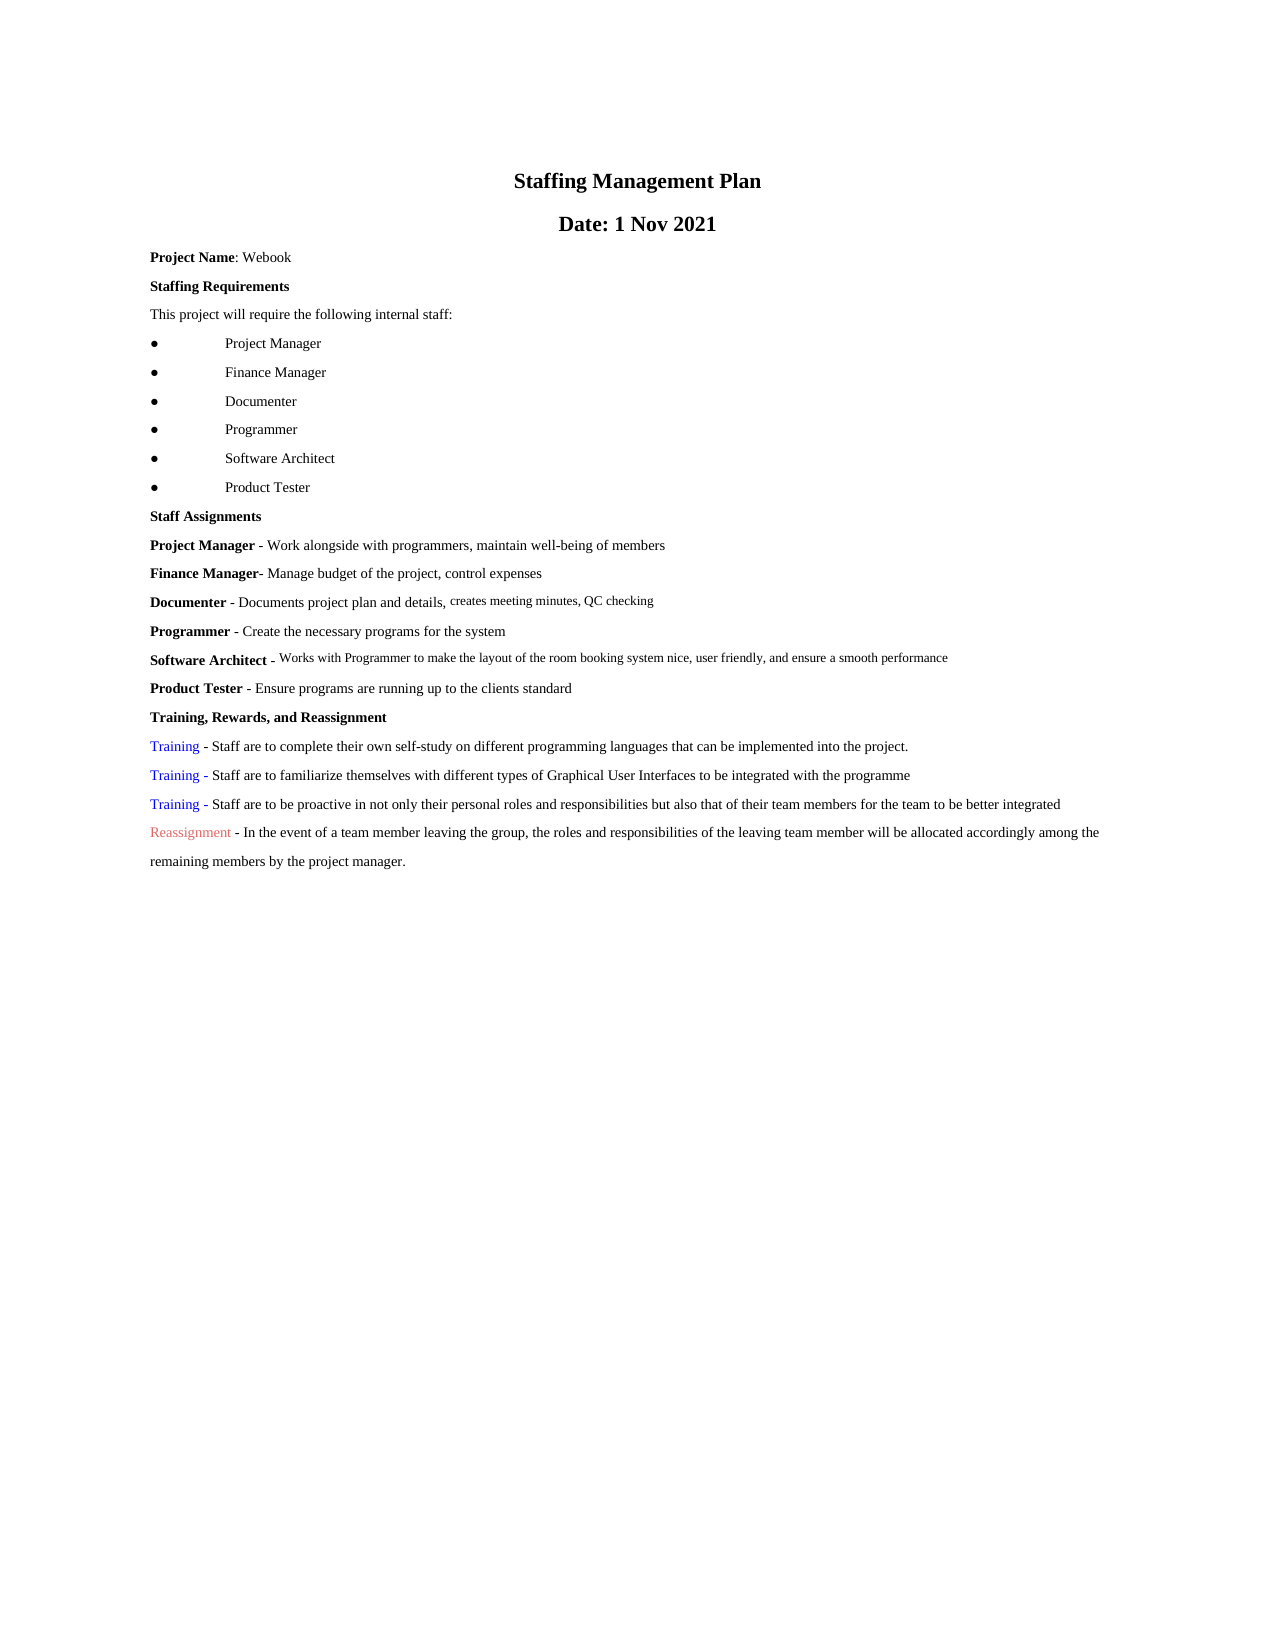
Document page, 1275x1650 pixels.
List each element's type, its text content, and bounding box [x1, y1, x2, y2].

text Staff Assignments [150, 496, 1125, 524]
text Documenter - Documents project plan and details, creates meeting minutes, QC checking [150, 582, 1125, 611]
text Project Manager - Work alongside with programmers, maintain well-being of members [150, 524, 1125, 553]
text Software Architect - Works with Programmer to make the layout of the room booking system nice, user friendly, and ensure a smooth performance [150, 639, 1125, 668]
text Product Tester - Ensure programs are running up to the clients standard [150, 668, 1125, 697]
text Finance Manager- Manage budget of the project, control expenses [150, 553, 1125, 582]
list Finance Manager [150, 352, 1125, 380]
text Reassignment - In the event of a team member leaving the group, the roles and responsibilities of the leaving team member will be allocated accordingly among the remaining members by the project manager. [150, 812, 1125, 870]
text Staffing Requirements [150, 265, 1125, 294]
list Product Tester [150, 467, 1125, 495]
list Programmer [150, 409, 1125, 438]
text Training, Rewards, and Reassignment [150, 697, 1125, 726]
text Training - Staff are to familiarize themselves with different types of Graphical User Interfaces to be integrated with the programme [150, 755, 1125, 783]
text This project will require the following internal staff: [150, 294, 1125, 323]
text Staffing Management Plan [150, 150, 1125, 193]
text Project Name: Webook [150, 236, 1125, 265]
list Documenter [150, 380, 1125, 409]
text Programmer - Create the necessary programs for the system [150, 611, 1125, 639]
list Software Architect [150, 438, 1125, 467]
text Training - Staff are to be proactive in not only their personal roles and responsibilities but also that of their team members for the team to be better integrated [150, 783, 1125, 812]
text Training - Staff are to complete their own self-study on different programming languages that can be implemented into the project. [150, 726, 1125, 755]
text Date: 1 Nov 2021 [150, 193, 1125, 236]
list Project Manager [150, 323, 1125, 352]
